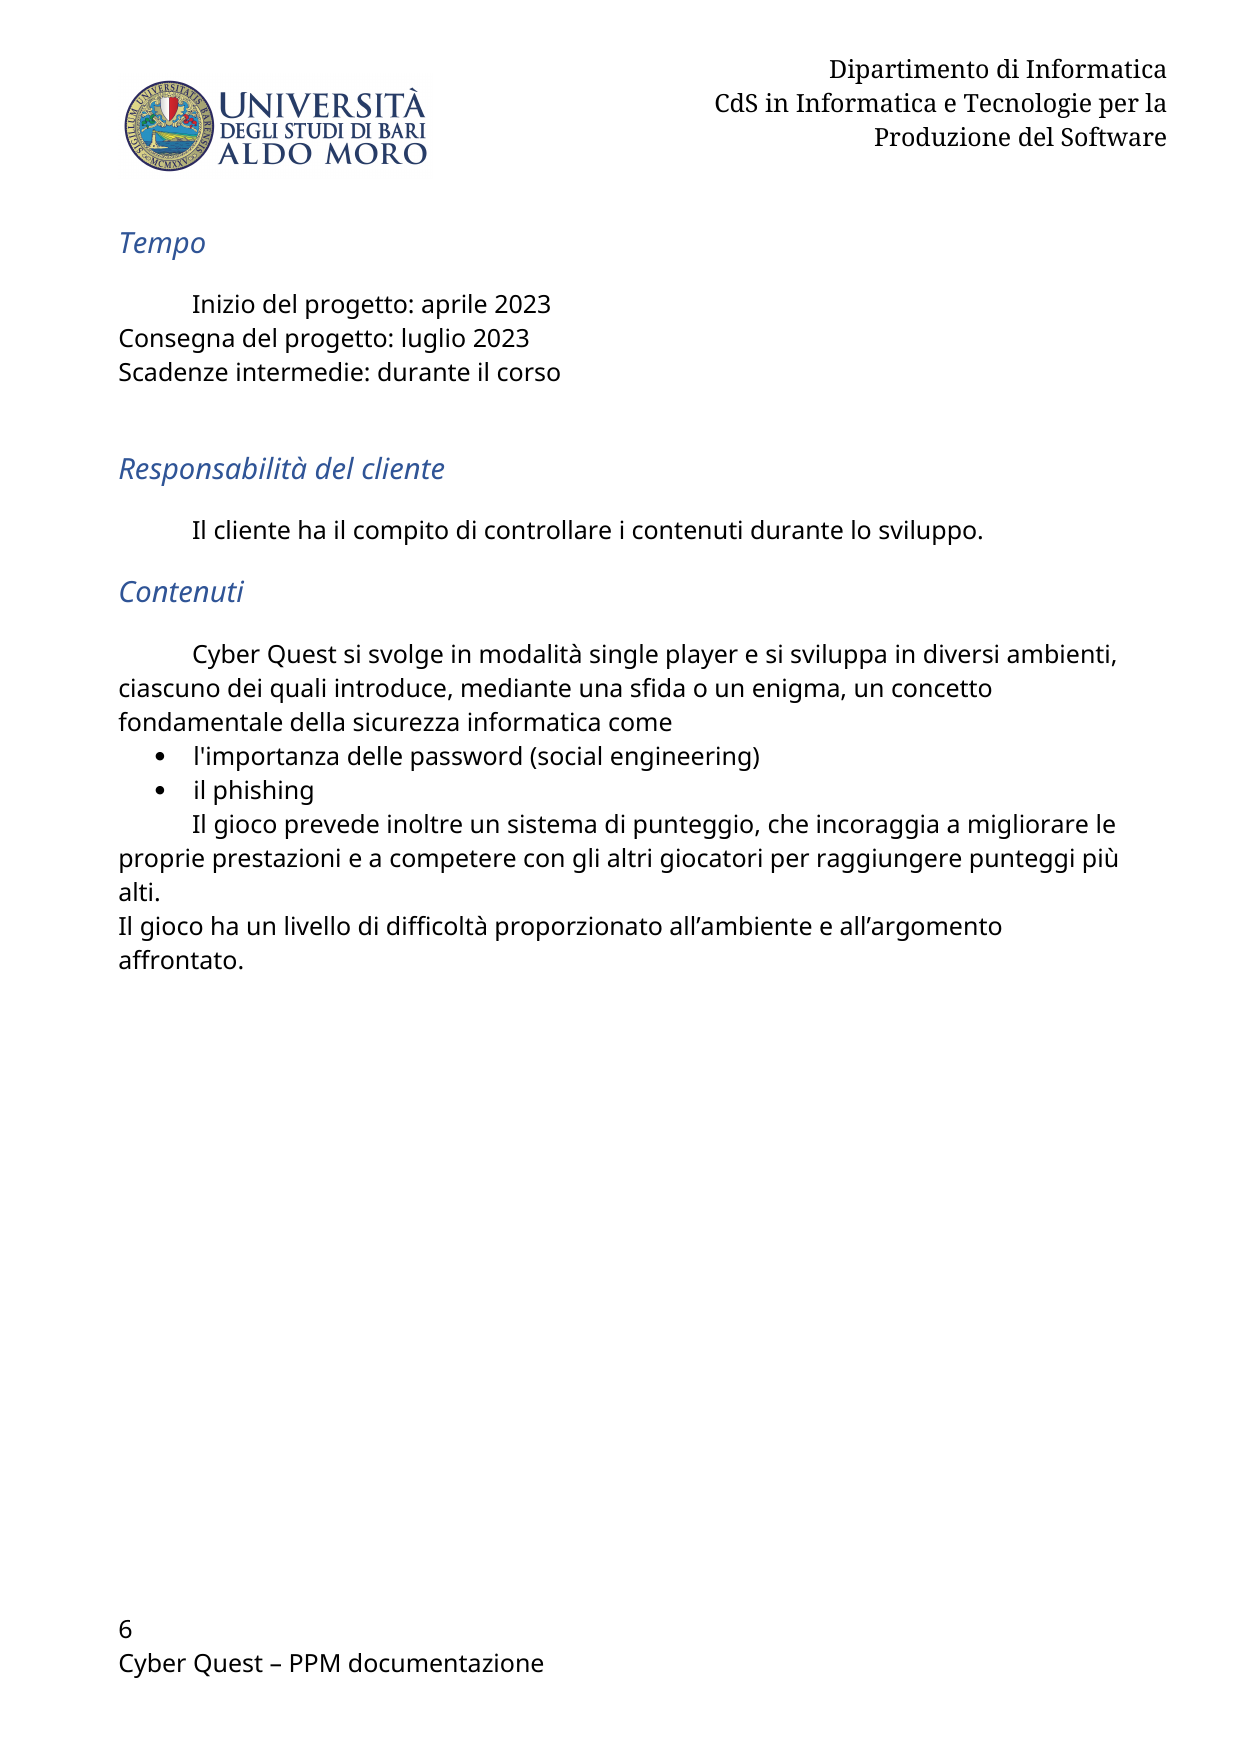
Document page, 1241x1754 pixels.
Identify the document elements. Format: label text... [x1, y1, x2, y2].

text Il gioco ha un livello di difficoltà proporzionato all’ambiente e all’argomento affrontato. [118, 909, 1122, 977]
text Scadenze intermedie: durante il corso [118, 355, 1122, 389]
text Cyber Quest si svolge in modalità single player e si sviluppa in diversi ambienti, ciascuno dei quali introduce, mediante una sfida o un enigma, un concetto fondamentale della sicurezza informatica come [118, 636, 1122, 738]
text Il cliente ha il compito di controllare i contenuti durante lo sviluppo. [118, 513, 1122, 547]
text Il gioco prevede inoltre un sistema di punteggio, che incoraggia a migliorare le proprie prestazioni e a competere con gli altri giocatori per raggiungere punteggi più alti. [118, 807, 1122, 909]
subtitle Contenuti [118, 572, 1122, 611]
text Inizio del progetto: aprile 2023 [118, 287, 1122, 321]
list il phishing [156, 773, 1122, 807]
subtitle Tempo [118, 222, 1122, 262]
subtitle Responsabilità del cliente [118, 448, 1122, 488]
text Consegna del progetto: luglio 2023 [118, 321, 1122, 355]
picture [118, 73, 433, 179]
list l'importanza delle password (social engineering) [156, 738, 1122, 773]
